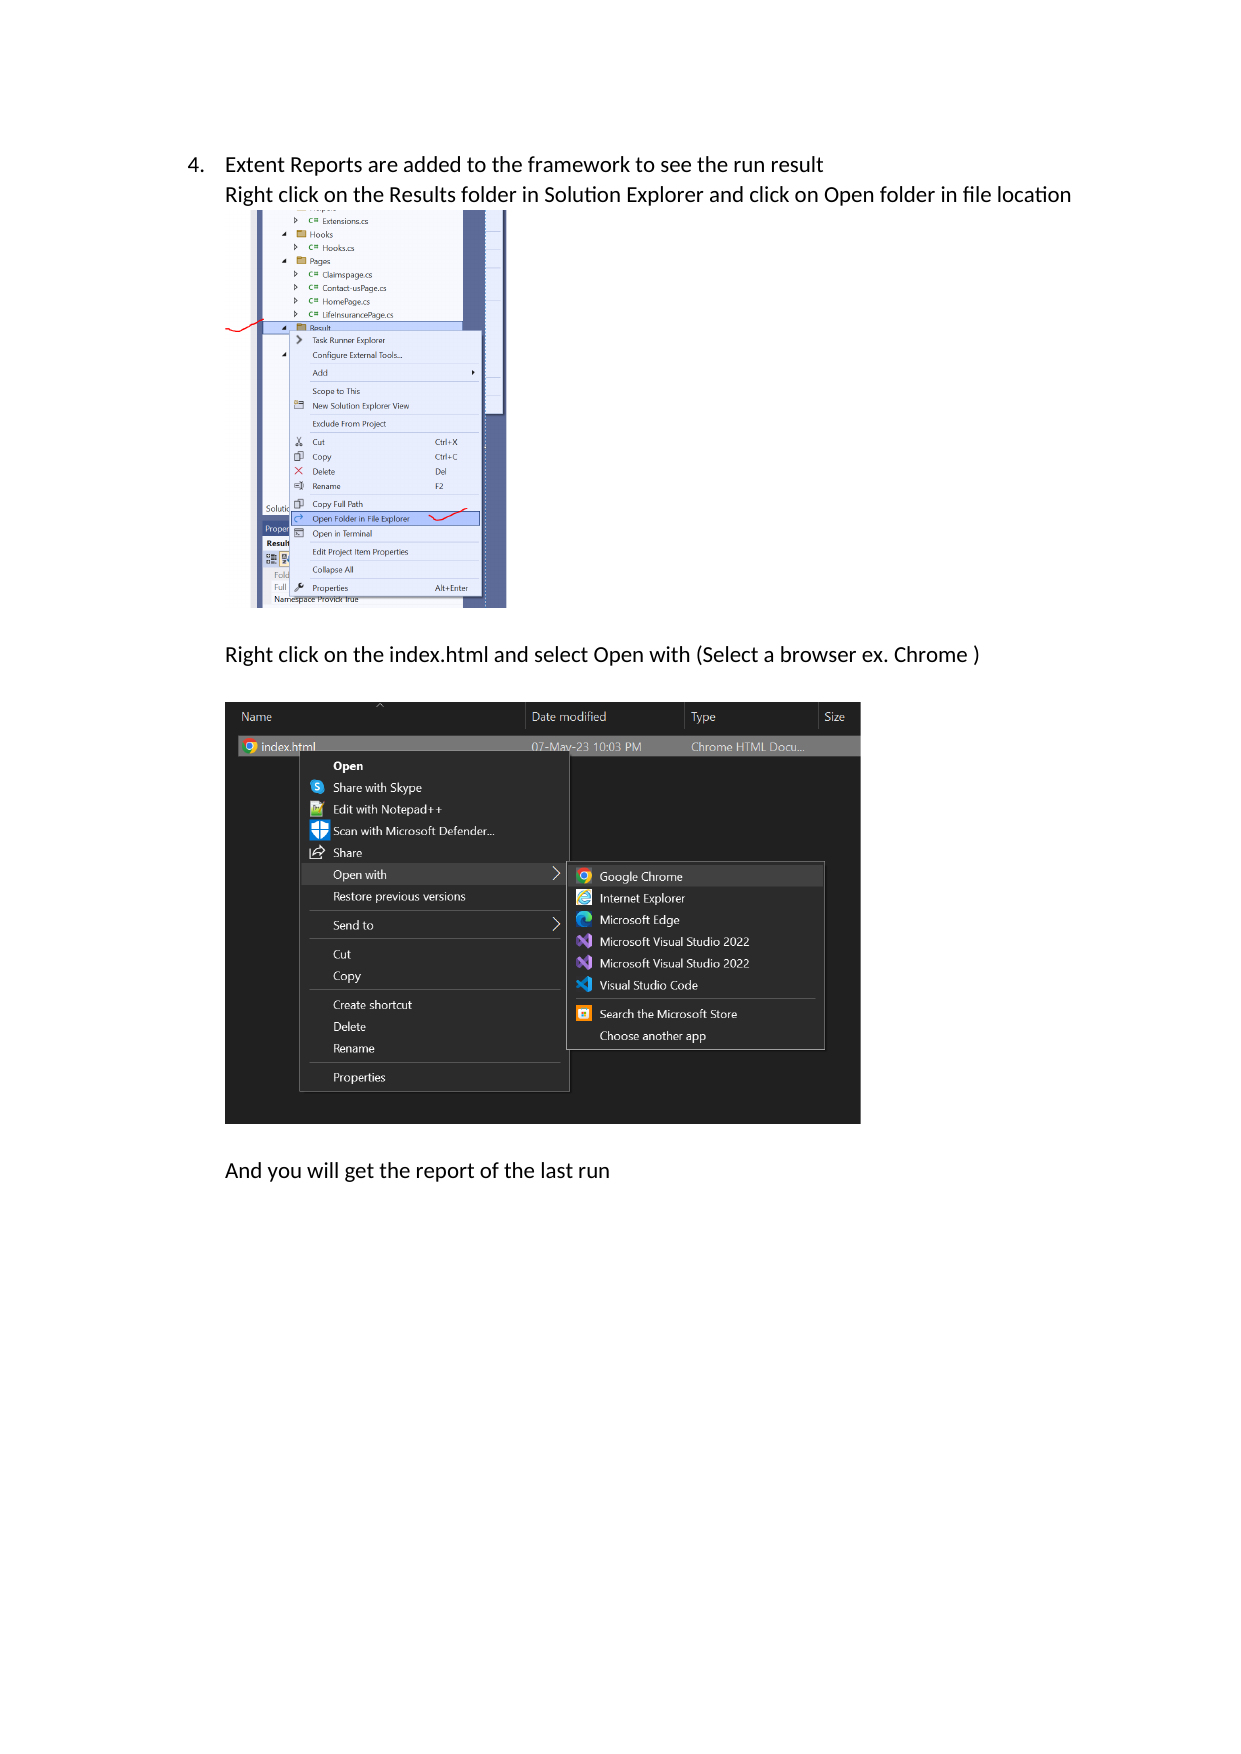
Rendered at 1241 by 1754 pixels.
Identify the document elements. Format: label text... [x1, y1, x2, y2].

list Extent Reports are added to the framework to see the run result [187, 150, 1090, 178]
picture [225, 700, 861, 1124]
list Right click on the index.html and select Open with (Select a browser ex. Chrome ) [225, 640, 1090, 668]
list And you will get the report of the last run [225, 1156, 1090, 1184]
picture [225, 210, 507, 608]
list Right click on the Results folder in Solution Explorer and click on Open folder in file location [225, 180, 1090, 208]
